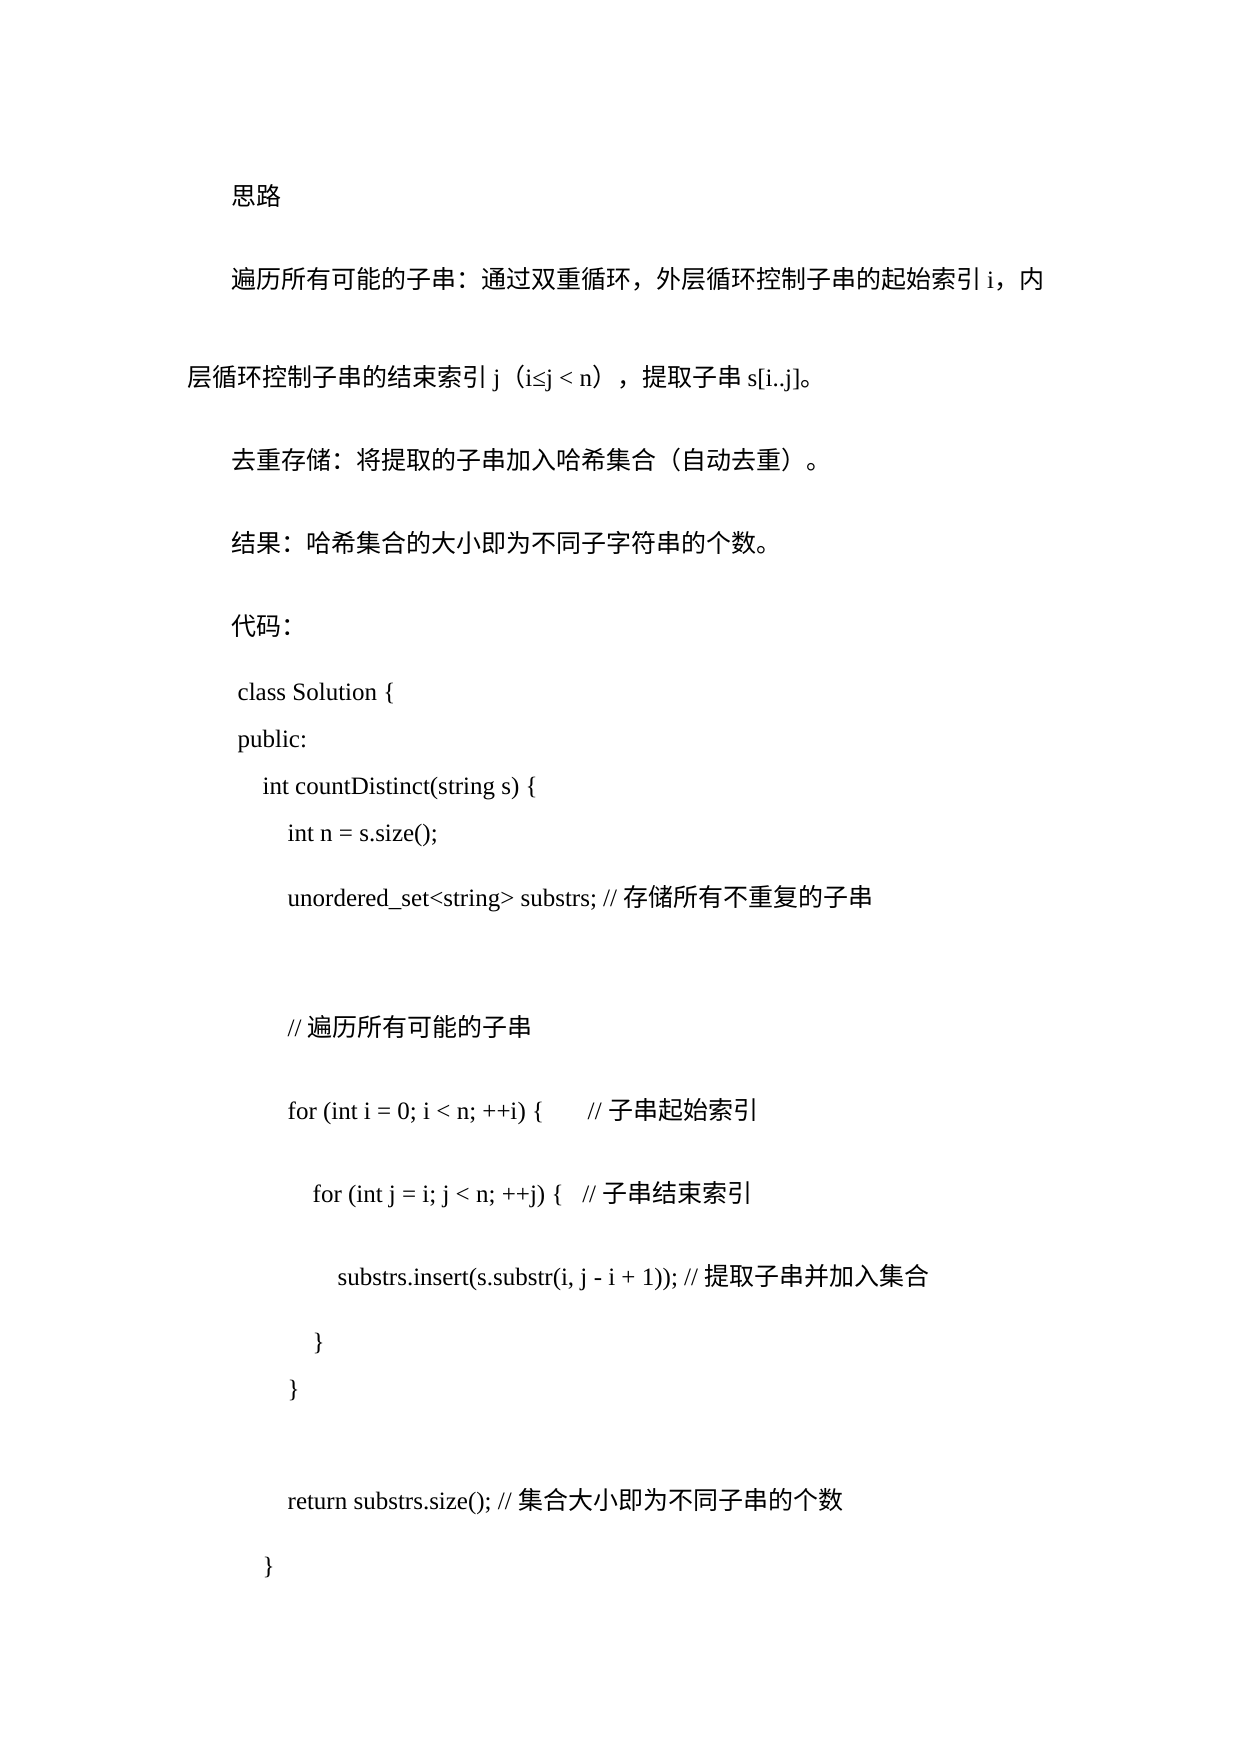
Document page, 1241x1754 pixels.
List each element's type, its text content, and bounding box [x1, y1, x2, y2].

text unordered_set<string> substrs; // 存储所有不重复的子串 [237, 863, 1053, 928]
text public: [237, 722, 1053, 754]
text 遍历所有可能的子串：通过双重循环，外层循环控制子串的起始索引 i，内层循环控制子串的结束索引 j（i≤j < n），提取子串 s[i..j]。 [187, 245, 1053, 408]
text } [237, 1549, 1053, 1581]
text return substrs.size(); // 集合大小即为不同子串的个数 [237, 1466, 1053, 1531]
text int n = s.size(); [237, 816, 1053, 848]
text } [237, 1325, 1053, 1358]
text for (int i = 0; i < n; ++i) { // 子串起始索引 [237, 1076, 1053, 1141]
text substrs.insert(s.substr(i, j - i + 1)); // 提取子串并加入集合 [237, 1242, 1053, 1307]
text 思路 [187, 162, 1053, 227]
text int countDistinct(string s) { [237, 769, 1053, 801]
text } [237, 1372, 1053, 1404]
text class Solution { [237, 675, 1053, 708]
text 代码： [187, 592, 1053, 657]
text 去重存储：将提取的子串加入哈希集合（自动去重）。 [187, 426, 1053, 491]
text 结果：哈希集合的大小即为不同子字符串的个数。 [187, 509, 1053, 574]
text // 遍历所有可能的子串 [237, 993, 1053, 1058]
text for (int j = i; j < n; ++j) { // 子串结束索引 [237, 1159, 1053, 1224]
